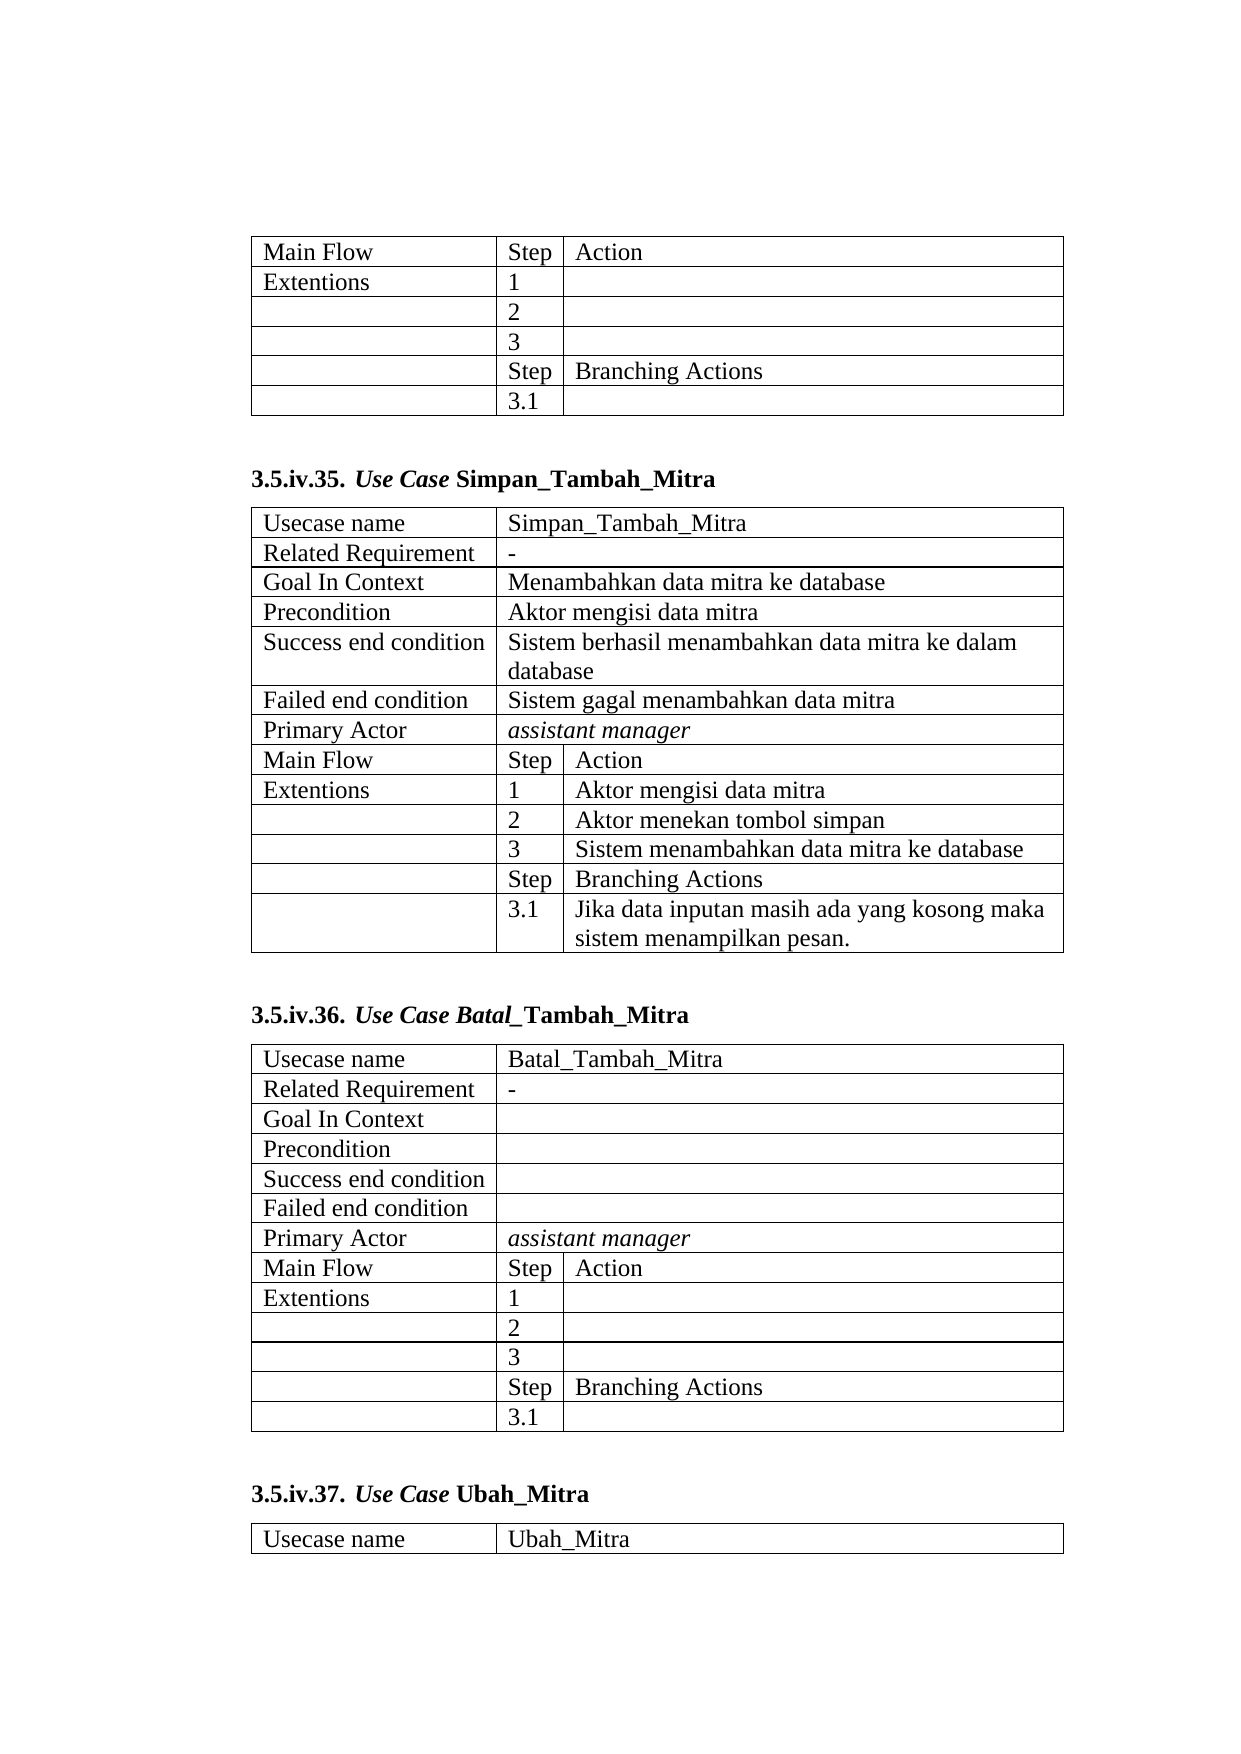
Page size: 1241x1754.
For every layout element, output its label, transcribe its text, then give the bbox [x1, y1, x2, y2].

table_cell [252, 1313, 496, 1341]
table_cell Action [564, 745, 1063, 774]
table_cell Precondition [252, 1134, 496, 1163]
table_cell [252, 297, 496, 326]
table_cell [252, 1343, 496, 1371]
table_cell 2 [497, 805, 563, 833]
table_cell [564, 1343, 1063, 1371]
table_cell Aktor menekan tombol simpan [564, 805, 1063, 833]
table_cell [252, 1372, 496, 1401]
table_cell Related Requirement [252, 1074, 496, 1103]
table_cell Extentions [252, 267, 496, 296]
table_cell [564, 386, 1063, 415]
table_cell 3.1 [497, 386, 563, 415]
table_cell [564, 327, 1063, 355]
table_cell 3 [497, 1343, 563, 1371]
table_cell Failed end condition [252, 686, 496, 714]
subtitle Use Case Simpan_Tambah_Mitra [251, 464, 1063, 492]
table_cell Step [497, 745, 563, 774]
subtitle Use Case Ubah_Mitra [251, 1479, 1063, 1508]
table_cell [252, 356, 496, 385]
table_cell Primary Actor [252, 1223, 496, 1252]
table_cell [497, 1194, 1063, 1222]
table_cell [497, 1104, 1063, 1133]
table_cell Goal In Context [252, 1104, 496, 1133]
table_header Batal_Tambah_Mitra [497, 1045, 1063, 1073]
table_cell Branching Actions [564, 864, 1063, 893]
table_cell 1 [497, 775, 563, 804]
table_cell Sistem menambahkan data mitra ke database [564, 835, 1063, 863]
table_cell Step [497, 237, 563, 266]
table_cell 3.1 [497, 1402, 563, 1431]
table_cell Success end condition [252, 1164, 496, 1192]
table_cell Success end condition [252, 627, 496, 684]
table_cell [252, 835, 496, 863]
table_cell Aktor mengisi data mitra [564, 775, 1063, 804]
table_cell 1 [497, 1283, 563, 1312]
table_cell Main Flow [252, 237, 496, 266]
table_cell Step [497, 356, 563, 385]
table_cell [252, 805, 496, 833]
table_cell [252, 386, 496, 415]
table_cell [252, 864, 496, 893]
table_cell 2 [497, 1313, 563, 1341]
table_cell [497, 1164, 1063, 1192]
table_header Simpan_Tambah_Mitra [497, 508, 1063, 537]
table_cell - [497, 538, 1063, 566]
table_cell - [497, 1074, 1063, 1103]
table_cell Related Requirement [252, 538, 496, 566]
table_cell 3 [497, 327, 563, 355]
table_cell Menambahkan data mitra ke database [497, 568, 1063, 596]
table_cell assistant manager [497, 715, 1063, 744]
subtitle Use Case Batal_Tambah_Mitra [251, 1000, 1063, 1029]
table_cell [252, 894, 496, 952]
table_header Usecase name [252, 508, 496, 537]
table_cell Primary Actor [252, 715, 496, 744]
table_cell 3.1 [497, 894, 563, 952]
table_header Ubah_Mitra [497, 1524, 1063, 1552]
table_cell Step [497, 864, 563, 893]
table_cell Extentions [252, 1283, 496, 1312]
table_cell [252, 1402, 496, 1431]
table_cell Branching Actions [564, 356, 1063, 385]
table_cell [564, 1313, 1063, 1341]
table_cell Goal In Context [252, 568, 496, 596]
table_cell 1 [497, 267, 563, 296]
table_cell [252, 327, 496, 355]
table_cell Step [497, 1372, 563, 1401]
table_cell Branching Actions [564, 1372, 1063, 1401]
table_cell assistant manager [497, 1223, 1063, 1252]
table_cell Sistem gagal menambahkan data mitra [497, 686, 1063, 714]
table_cell Main Flow [252, 1253, 496, 1282]
table_cell [564, 1402, 1063, 1431]
table_cell Jika data inputan masih ada yang kosong maka sistem menampilkan pesan. [564, 894, 1063, 952]
table_cell [497, 1134, 1063, 1163]
table_header Usecase name [252, 1524, 496, 1552]
table_cell [564, 297, 1063, 326]
table_cell Extentions [252, 775, 496, 804]
table_cell [564, 1283, 1063, 1312]
table_cell Sistem berhasil menambahkan data mitra ke dalam database [497, 627, 1063, 684]
table_header Usecase name [252, 1045, 496, 1073]
table_cell 2 [497, 297, 563, 326]
table_cell Action [564, 237, 1063, 266]
table_cell [564, 267, 1063, 296]
table_cell Action [564, 1253, 1063, 1282]
table_cell Precondition [252, 597, 496, 626]
table_cell Main Flow [252, 745, 496, 774]
table_cell Aktor mengisi data mitra [497, 597, 1063, 626]
table_cell Step [497, 1253, 563, 1282]
table_cell Failed end condition [252, 1194, 496, 1222]
table_cell 3 [497, 835, 563, 863]
